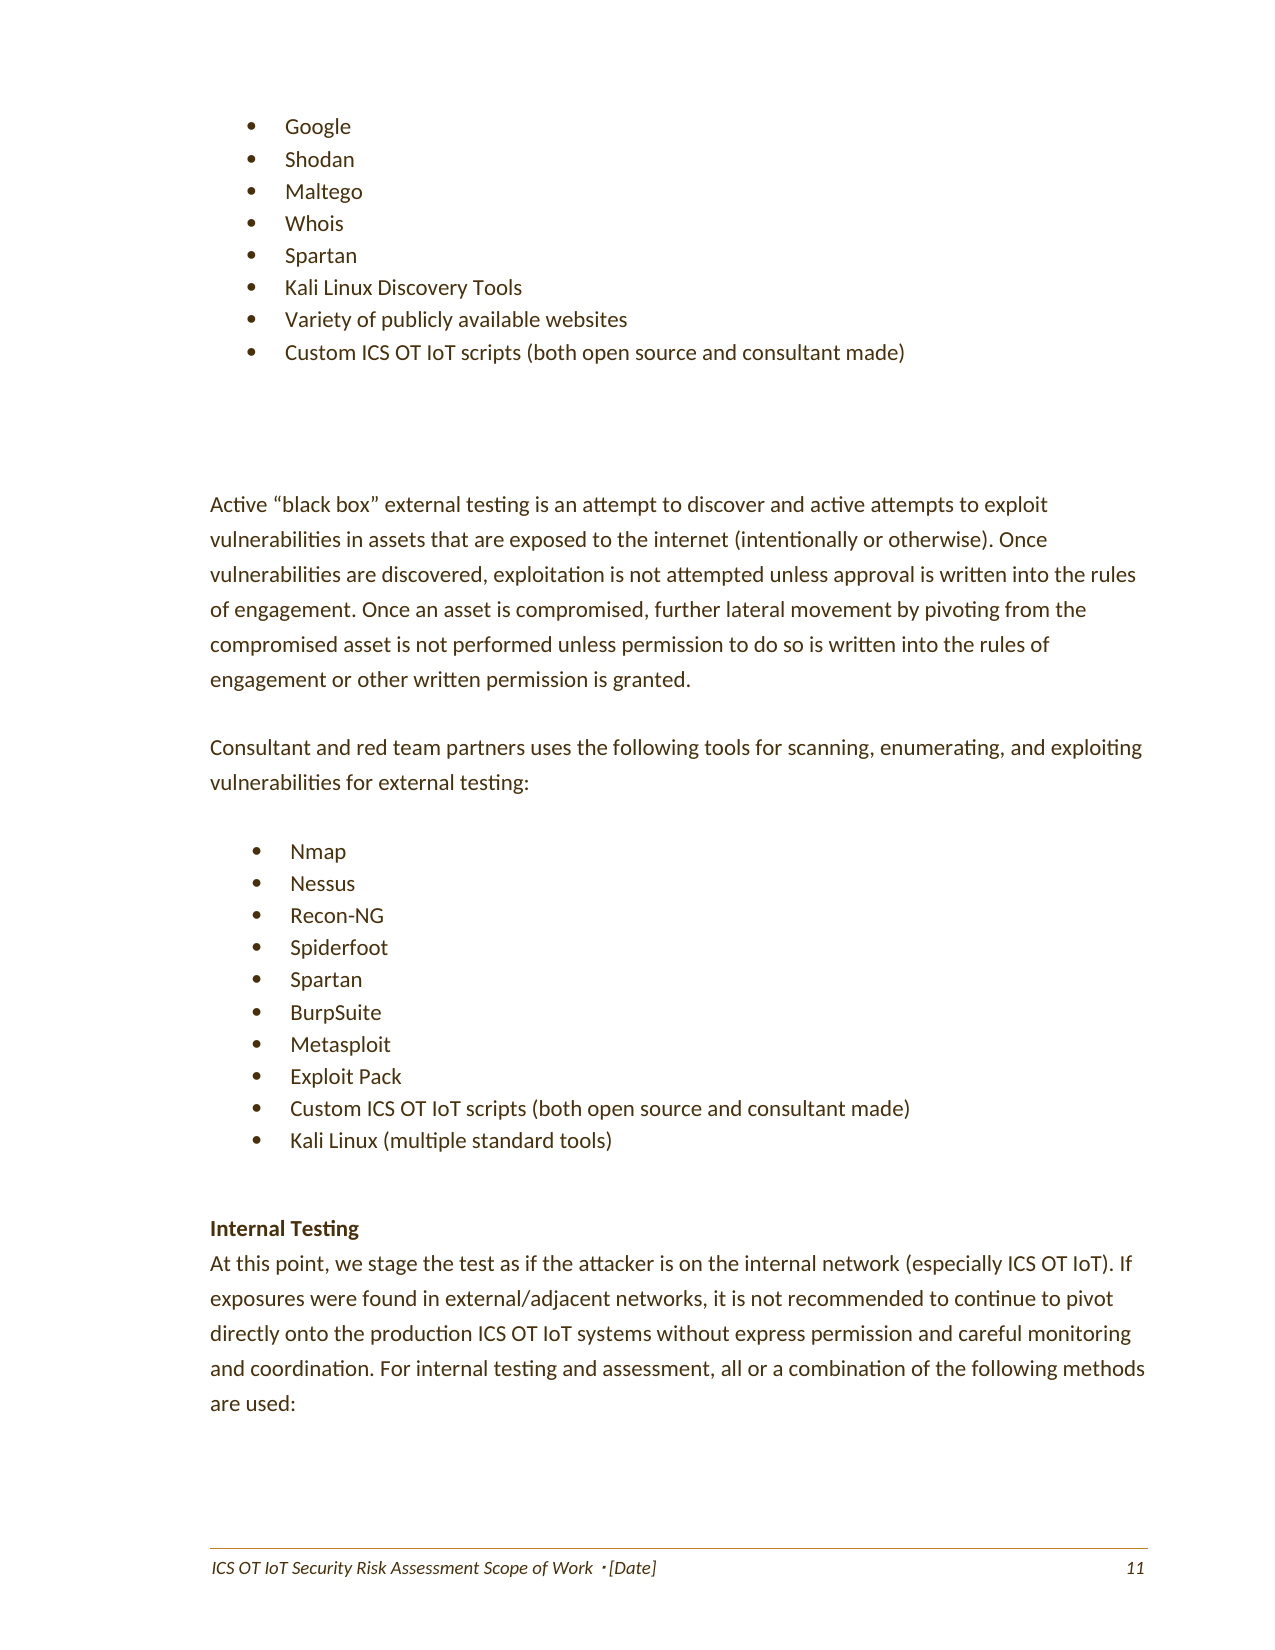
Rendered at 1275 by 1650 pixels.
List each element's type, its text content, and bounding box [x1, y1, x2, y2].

list Custom ICS OT IoT scripts (both open source and consultant made) [247, 338, 1147, 366]
list BurpSuite [253, 998, 1147, 1026]
list Maltego [247, 177, 1147, 205]
text Active “black box” external testing is an attempt to discover and active attempts to exploit vulnerabilities in assets that are exposed to the internet (intentionally or otherwise). Once vulnerabilities are discovered, exploitation is not attempted unless approval is written into the rules of engagement. Once an asset is compromised, further lateral movement by pivoting from the compromised asset is not performed unless permission to do so is written into the rules of engagement or other written permission is granted. [210, 455, 1147, 693]
list Recon-NG [253, 901, 1147, 929]
list Spartan [253, 966, 1147, 994]
list Whois [247, 209, 1147, 237]
list Nmap [253, 837, 1147, 865]
list Spartan [247, 241, 1147, 269]
text Consultant and red team partners uses the following tools for scanning, enumerating, and exploiting vulnerabilities for external testing: [210, 733, 1147, 797]
list Spiderfoot [253, 933, 1147, 961]
list Custom ICS OT IoT scripts (both open source and consultant made) [253, 1094, 1147, 1122]
list Exploit Pack [253, 1062, 1147, 1090]
list Variety of publicly available websites [247, 306, 1147, 334]
list Kali Linux Discovery Tools [247, 273, 1147, 301]
list Metasploit [253, 1030, 1147, 1058]
list Kali Linux (multiple standard tools) [253, 1127, 1147, 1154]
text At this point, we stage the test as if the attacker is on the internal network (especially ICS OT IoT). If exposures were found in external/adjacent networks, it is not recommended to continue to pivot directly onto the production ICS OT IoT systems without express permission and careful monitoring and coordination. For internal testing and assessment, all or a combination of the following methods are used: [210, 1249, 1147, 1418]
list Google [247, 112, 1147, 141]
list Nessus [253, 869, 1147, 897]
list Shodan [247, 145, 1147, 173]
text Internal Testing [210, 1179, 1147, 1243]
